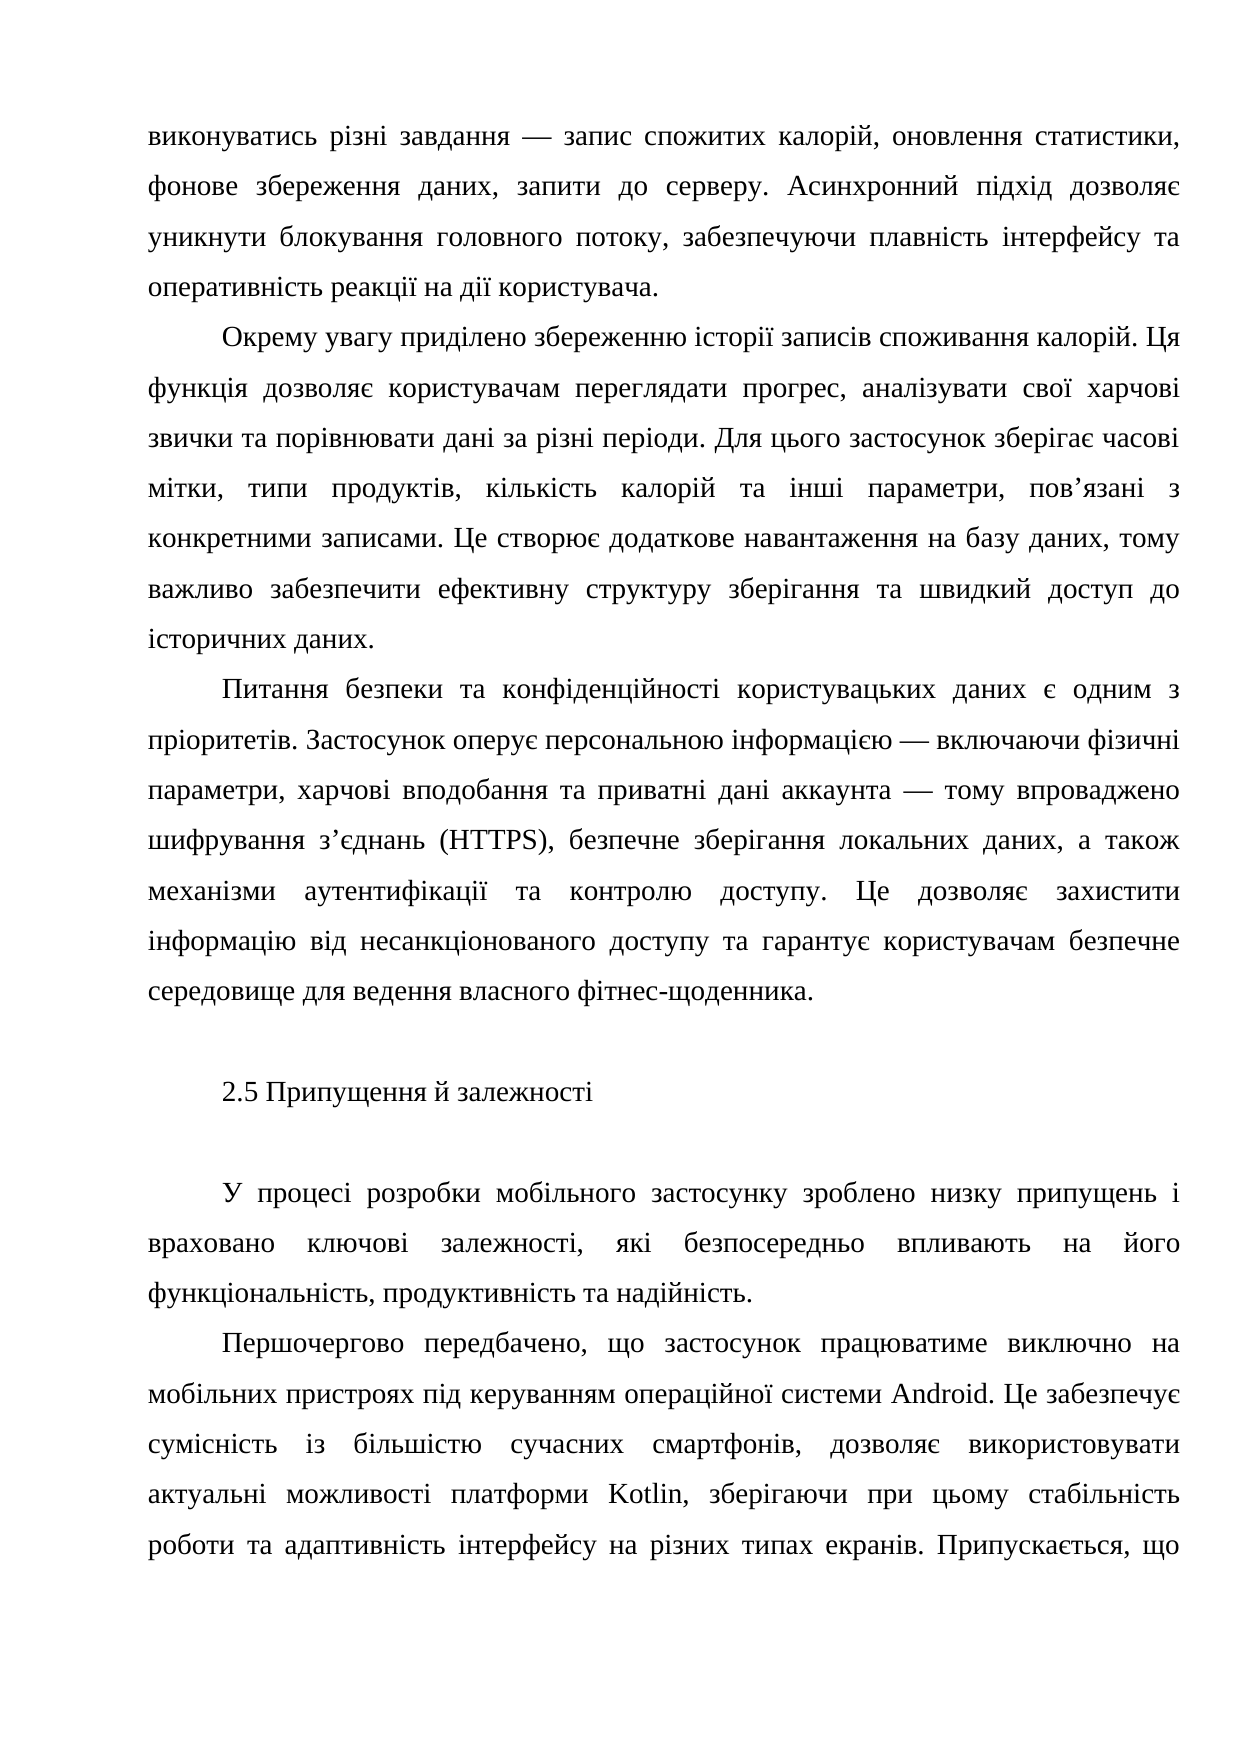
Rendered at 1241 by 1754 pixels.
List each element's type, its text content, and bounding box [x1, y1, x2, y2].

text Окрему увагу приділено збереженню історії записів споживання калорій. Ця функція дозволяє користувачам переглядати прогрес, аналізувати свої харчові звички та порівнювати дані за різні періоди. Для цього застосунок зберігає часові мітки, типи продуктів, кількість калорій та інші параметри, пов’язані з конкретними записами. Це створює додаткове навантаження на базу даних, тому важливо забезпечити ефективну структуру зберігання та швидкий доступ до історичних даних. [148, 319, 1181, 655]
text У процесі розробки мобільного застосунку зроблено низку припущень і враховано ключові залежності, які безпосередньо впливають на його функціональність, продуктивність та надійність. [148, 1175, 1181, 1309]
text Питання безпеки та конфіденційності користувацьких даних є одним з пріоритетів. Застосунок оперує персональною інформацією — включаючи фізичні параметри, харчові вподобання та приватні дані аккаунта — тому впроваджено шифрування з’єднань (HTTPS), безпечне зберігання локальних даних, а також механізми аутентифікації та контролю доступу. Це дозволяє захистити інформацію від несанкціонованого доступу та гарантує користувачам безпечне середовище для ведення власного фітнес-щоденника. [148, 672, 1181, 1007]
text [148, 118, 1181, 303]
text 2.5 Припущення й залежності [148, 1074, 1181, 1108]
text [148, 1326, 1181, 1560]
